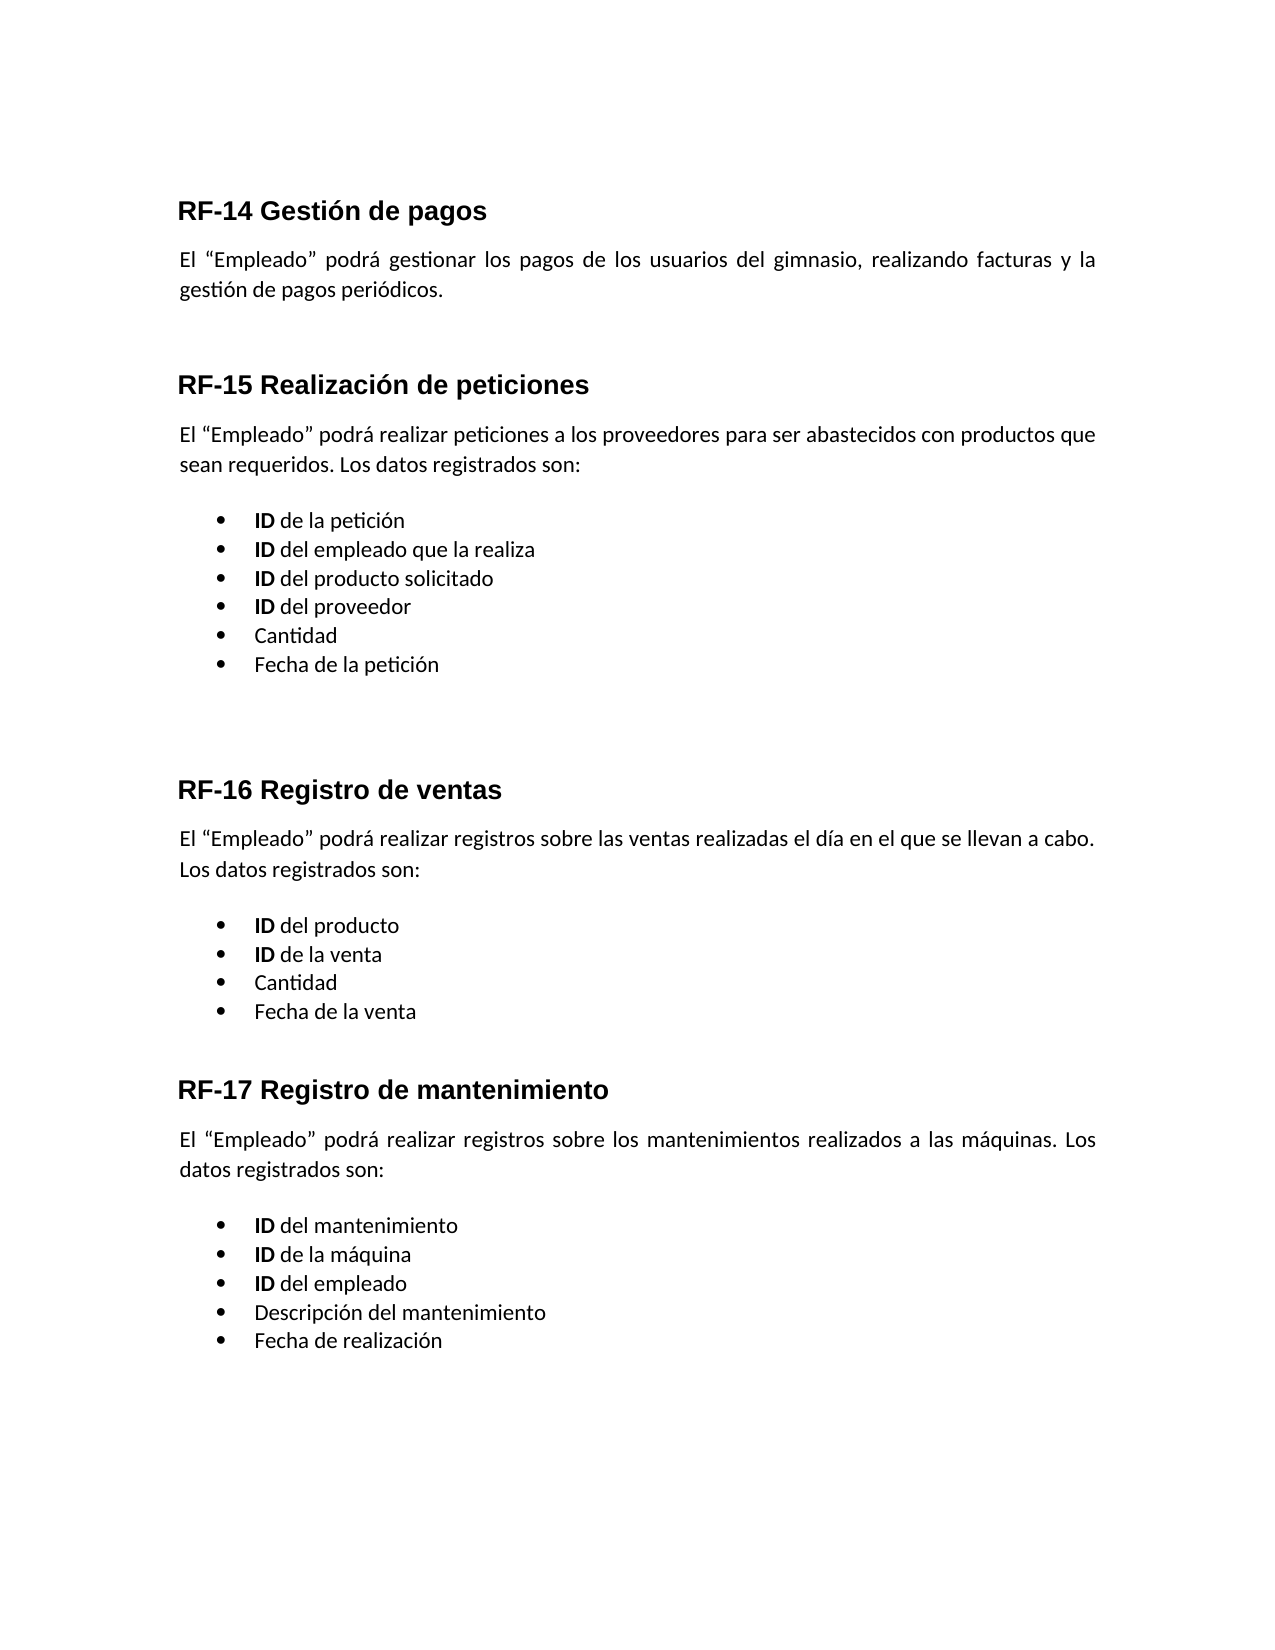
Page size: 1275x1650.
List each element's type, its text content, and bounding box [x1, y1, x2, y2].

list Descripción del mantenimiento [217, 1298, 1092, 1326]
list Cantidad [217, 621, 1092, 649]
list ID del producto [217, 911, 1092, 939]
subtitle RF-15 Realización de peticiones [177, 369, 1098, 400]
list ID del empleado que la realiza [217, 535, 1092, 563]
text El “Empleado” podrá realizar registros sobre los mantenimientos realizados a las máquinas. Los datos registrados son: [179, 1125, 1098, 1183]
list Fecha de la venta [217, 997, 1092, 1025]
list ID del empleado [217, 1269, 1092, 1297]
text El “Empleado” podrá realizar registros sobre las ventas realizadas el día en el que se llevan a cabo. Los datos registrados son: [179, 824, 1098, 883]
list ID de la máquina [217, 1240, 1092, 1268]
list ID del proveedor [217, 592, 1092, 621]
list Cantidad [217, 968, 1092, 997]
subtitle RF-16 Registro de ventas [177, 774, 1098, 805]
subtitle RF-17 Registro de mantenimiento [177, 1074, 1098, 1106]
text El “Empleado” podrá gestionar los pagos de los usuarios del gimnasio, realizando facturas y la gestión de pagos periódicos. [179, 245, 1098, 303]
subtitle RF-14 Gestión de pagos [177, 194, 1098, 226]
text El “Empleado” podrá realizar peticiones a los proveedores para ser abastecidos con productos que sean requeridos. Los datos registrados son: [179, 420, 1098, 478]
list Fecha de realización [217, 1327, 1092, 1354]
list ID del producto solicitado [217, 564, 1092, 592]
list ID del mantenimiento [217, 1211, 1092, 1239]
list ID de la petición [217, 506, 1092, 534]
list Fecha de la petición [217, 650, 1092, 678]
list ID de la venta [217, 940, 1092, 968]
